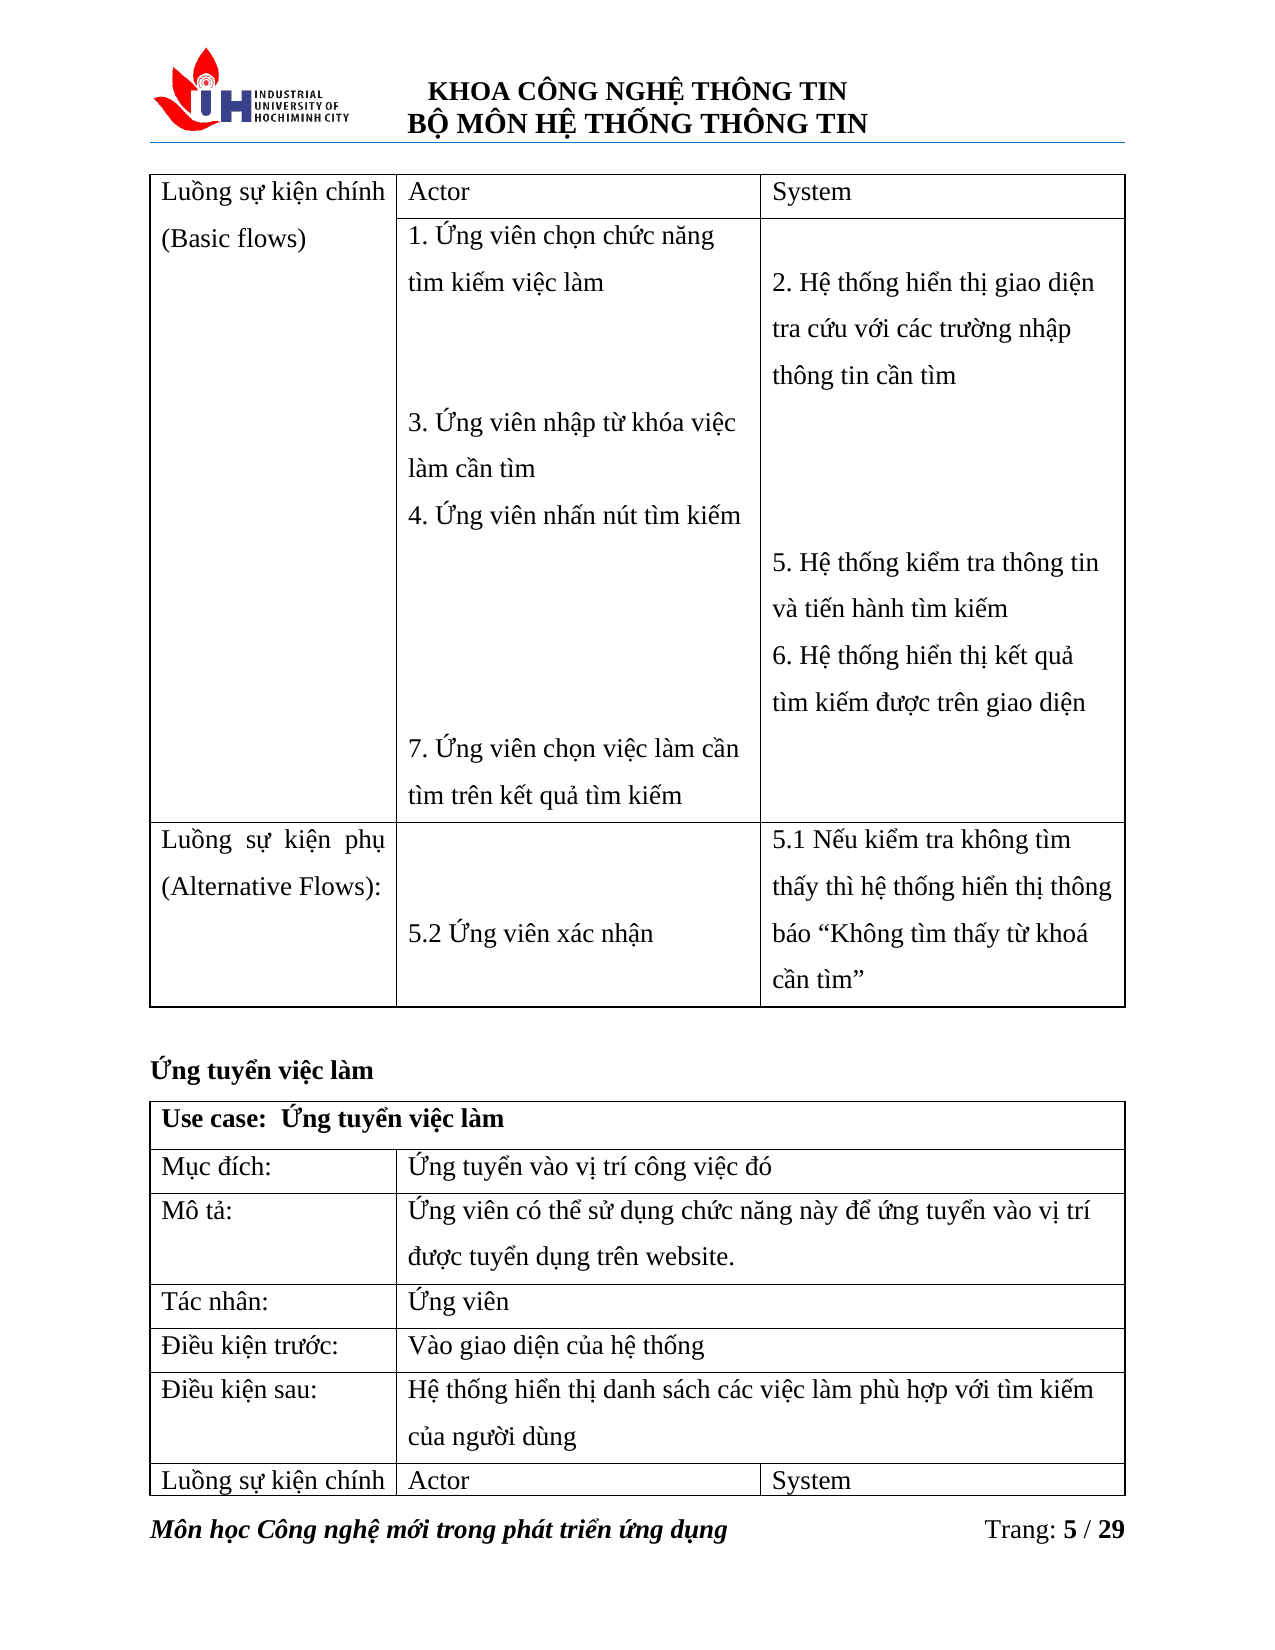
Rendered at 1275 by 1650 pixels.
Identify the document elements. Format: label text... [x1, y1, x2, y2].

table_cell System [761, 1464, 1124, 1495]
table_cell Tác nhân: [151, 1285, 396, 1328]
table_cell 1. Ứng viên chọn chức năng tìm kiếm việc làm 3. Ứng viên nhập từ khóa việc làm cần tìm 4. Ứng viên nhấn nút tìm kiếm 7. Ứng viên chọn việc làm cần tìm trên kết quả tìm kiếm [397, 219, 760, 822]
table_cell Ứng viên [397, 1285, 1124, 1328]
table_cell Ứng viên có thể sử dụng chức năng này để ứng tuyển vào vị trí được tuyển dụng trên website. [397, 1194, 1124, 1283]
table_cell Actor [397, 1464, 760, 1495]
table_cell Ứng tuyển vào vị trí công việc đó [397, 1150, 1124, 1193]
table_cell Mục đích: [151, 1150, 396, 1193]
table_cell Điều kiện sau: [151, 1373, 396, 1463]
table_cell System [761, 175, 1124, 218]
table_cell 2. Hệ thống hiển thị giao diện tra cứu với các trường nhập thông tin cần tìm 5. Hệ thống kiểm tra thông tin và tiến hành tìm kiếm 6. Hệ thống hiển thị kết quả tìm kiếm được trên giao diện [761, 219, 1124, 822]
table_cell Hệ thống hiển thị danh sách các việc làm phù hợp với tìm kiếm của người dùng [397, 1373, 1124, 1463]
table_cell Luồng sự kiện chính (Basic flows) [151, 1464, 396, 1495]
table_cell Luồng sự kiện phụ (Alternative Flows): [151, 823, 396, 1006]
picture [150, 43, 354, 133]
table_cell Actor [397, 175, 760, 218]
subtitle Ứng tuyển việc làm [150, 1054, 1125, 1085]
table_cell Luồng sự kiện chính (Basic flows) [151, 175, 396, 822]
table_cell Điều kiện trước: [151, 1329, 396, 1372]
table_cell 5.2 Ứng viên xác nhận [397, 823, 760, 1006]
table_cell Mô tả: [151, 1194, 396, 1283]
table_cell Vào giao diện của hệ thống [397, 1329, 1124, 1372]
table_cell 5.1 Nếu kiểm tra không tìm thấy thì hệ thống hiển thị thông báo “Không tìm thấy từ khoá cần tìm” [761, 823, 1124, 1006]
table_header Use case: Ứng tuyển việc làm [151, 1102, 1124, 1148]
